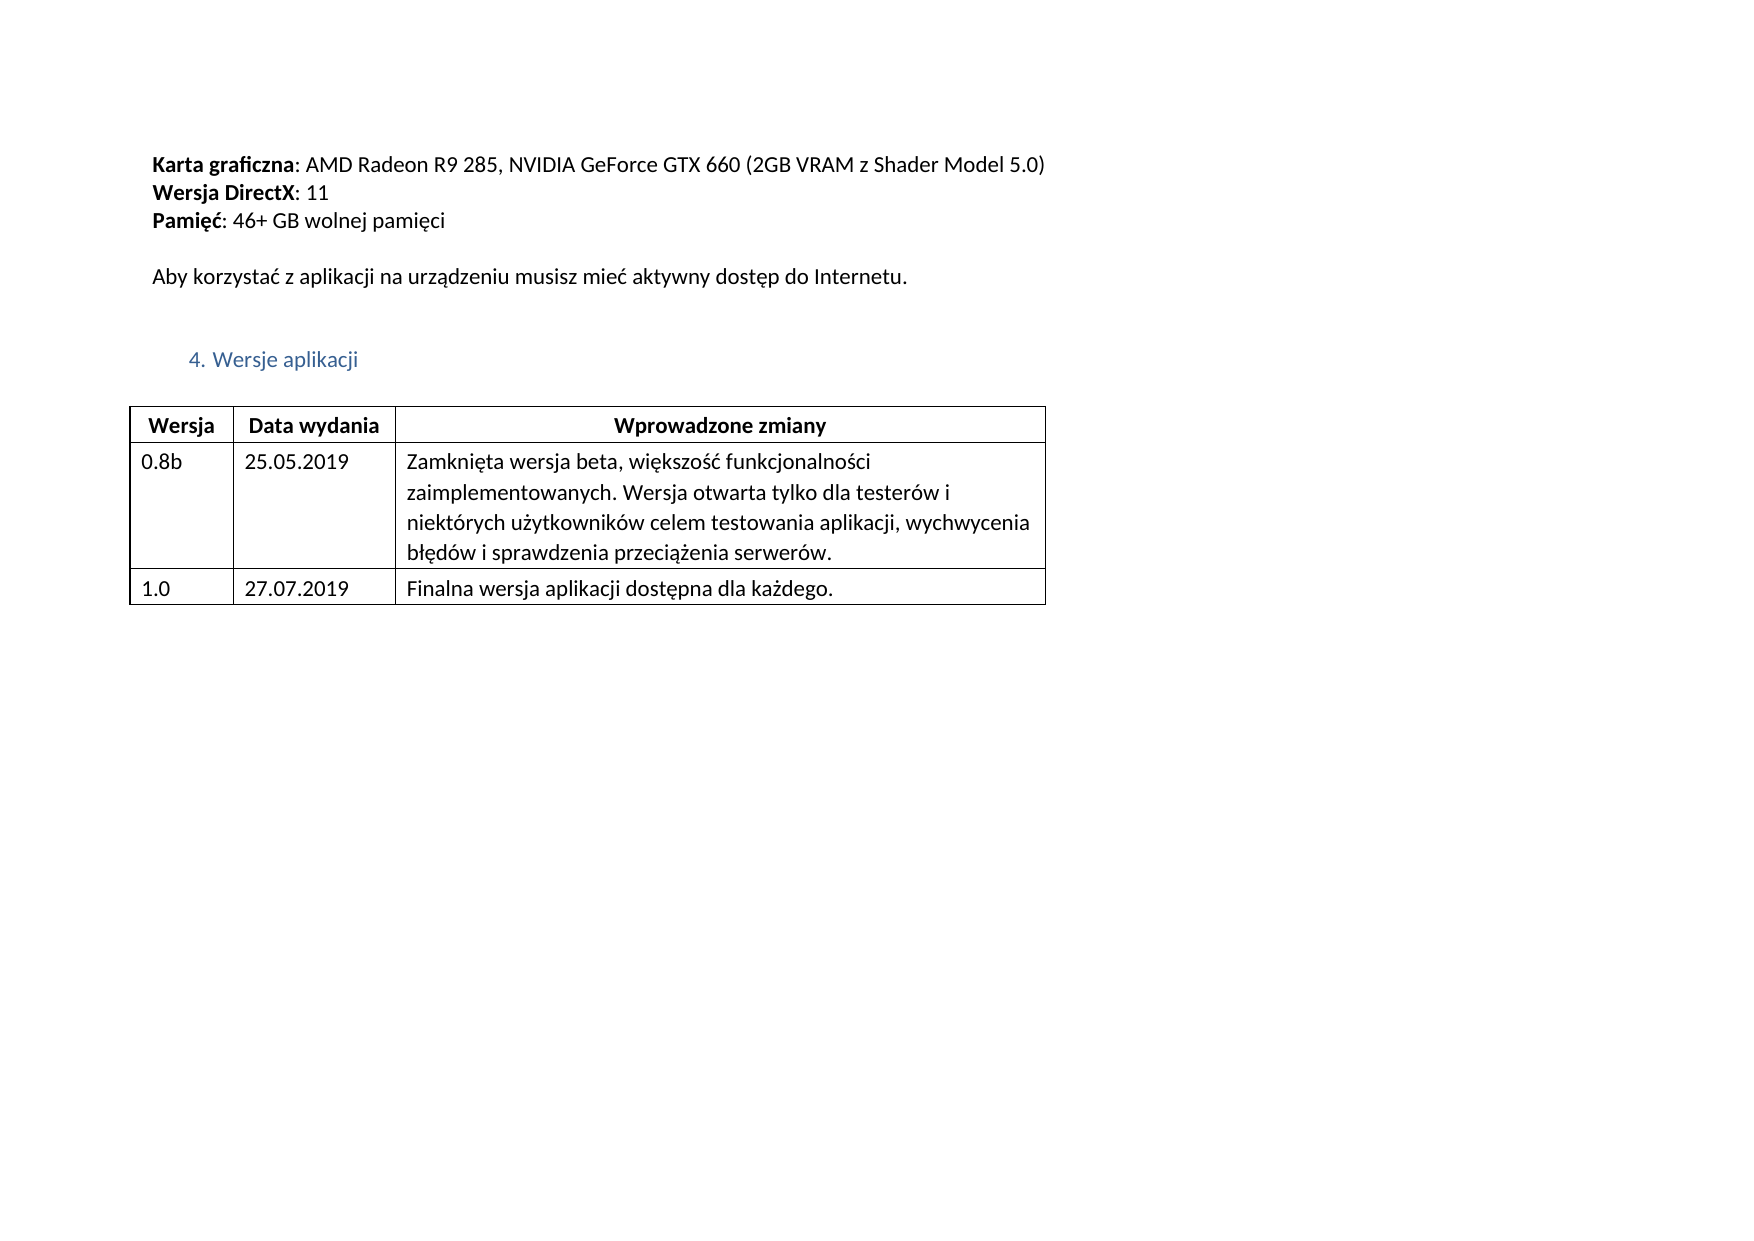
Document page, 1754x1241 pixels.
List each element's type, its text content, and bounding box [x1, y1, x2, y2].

table_cell 1.0 [131, 569, 233, 604]
table_cell 0.8b [131, 443, 233, 568]
table_header Data wydania [234, 407, 395, 442]
subtitle 4. Wersje aplikacji [188, 345, 1604, 373]
table_header Wersja [131, 407, 233, 442]
table_header Wprowadzone zmiany [396, 407, 1045, 442]
table_cell 25.05.2019 [234, 443, 395, 568]
table_cell Zamknięta wersja beta, większość funkcjonalności zaimplementowanych. Wersja otwarta tylko dla testerów i niektórych użytkowników celem testowania aplikacji, wychwycenia błędów i sprawdzenia przeciążenia serwerów. [396, 443, 1045, 568]
text Aby korzystać z aplikacji na urządzeniu musisz mieć aktywny dostęp do Internetu. [152, 262, 1603, 290]
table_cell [153, 150, 1090, 262]
table_cell Finalna wersja aplikacji dostępna dla każdego. [396, 569, 1045, 604]
table_cell 27.07.2019 [234, 569, 395, 604]
